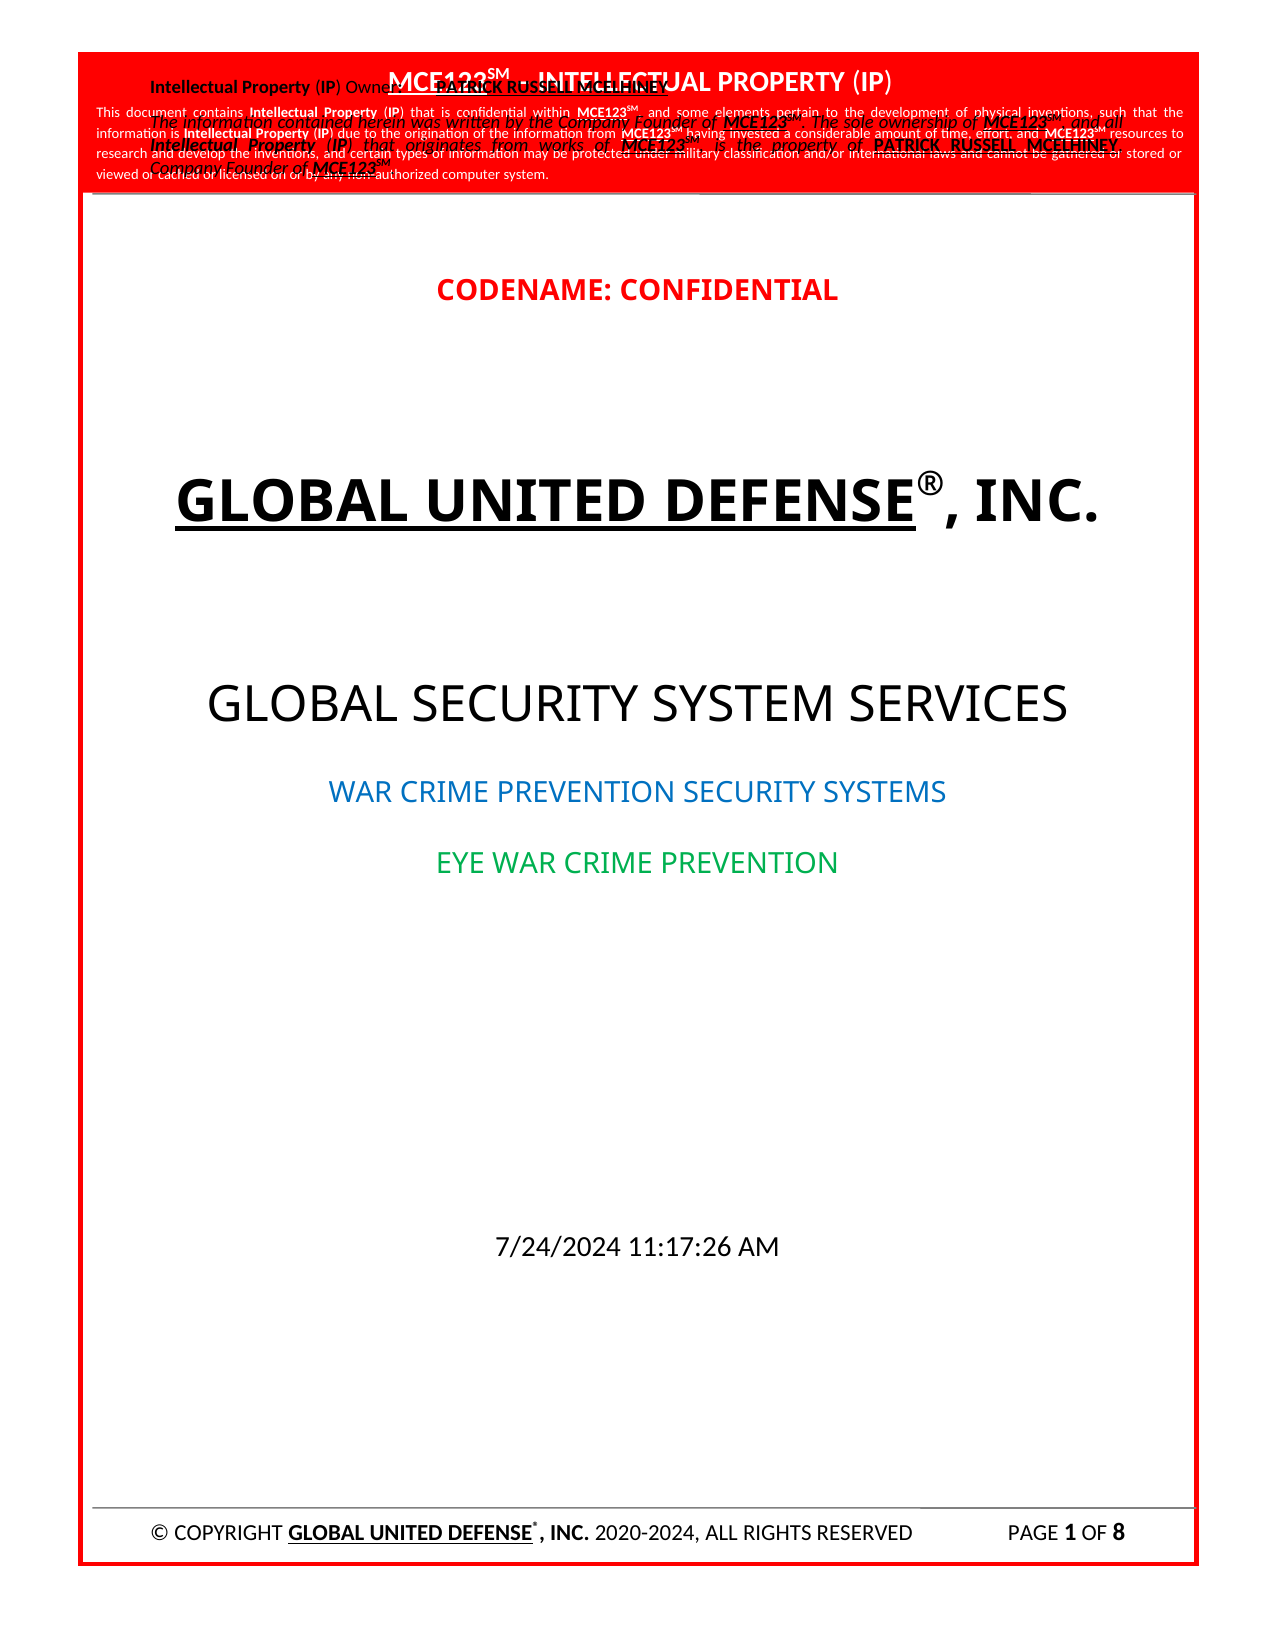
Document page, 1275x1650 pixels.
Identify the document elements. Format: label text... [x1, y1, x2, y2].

text GLOBAL UNITED DEFENSE®, INC. [150, 459, 1125, 539]
text 7/24/2024 11:17:26 AM [150, 1228, 1125, 1264]
text CODENAME: CONFIDENTIAL [150, 269, 1125, 309]
subtitle EYE WAR CRIME PREVENTION [150, 842, 1125, 882]
subtitle WAR CRIME PREVENTION SECURITY SYSTEMS [150, 772, 1125, 811]
text GLOBAL SECURITY SYSTEM SERVICES [150, 668, 1125, 736]
